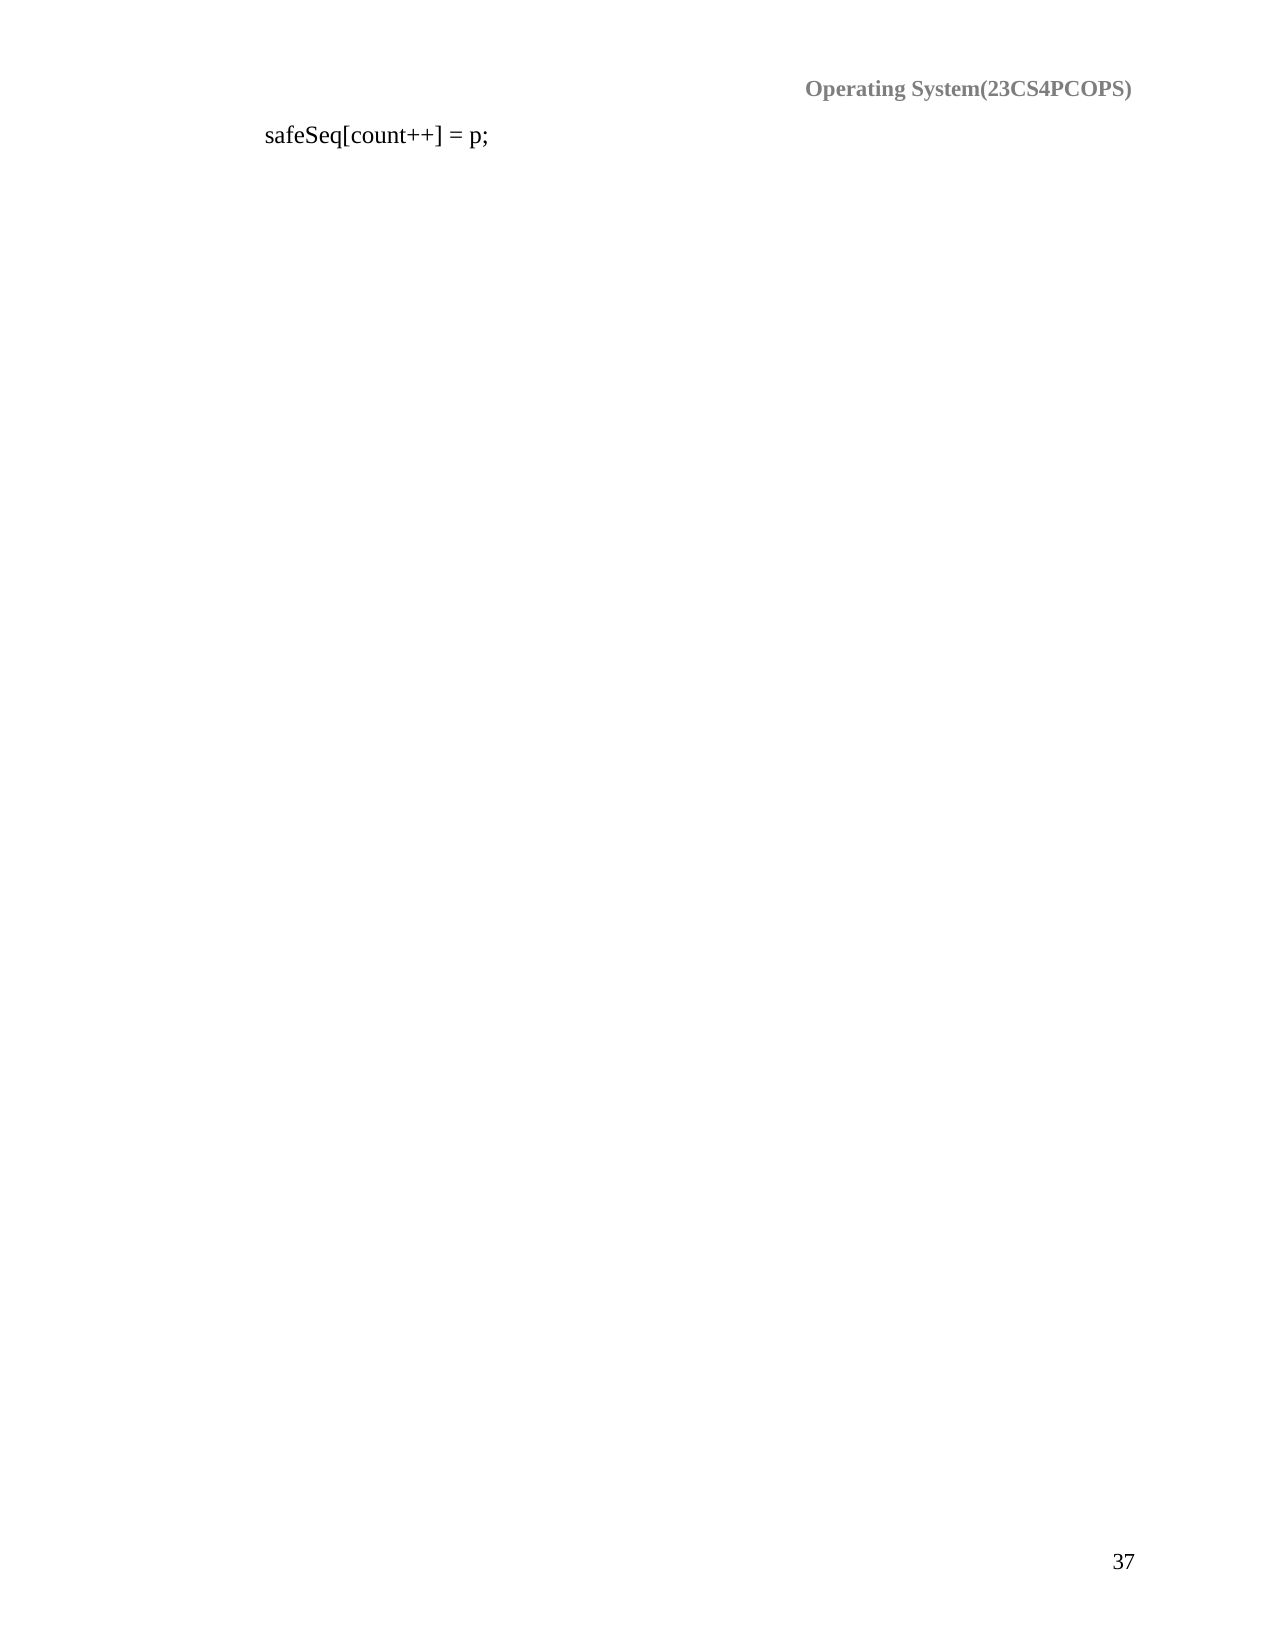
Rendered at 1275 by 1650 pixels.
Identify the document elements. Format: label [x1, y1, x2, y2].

text [264, 121, 544, 149]
